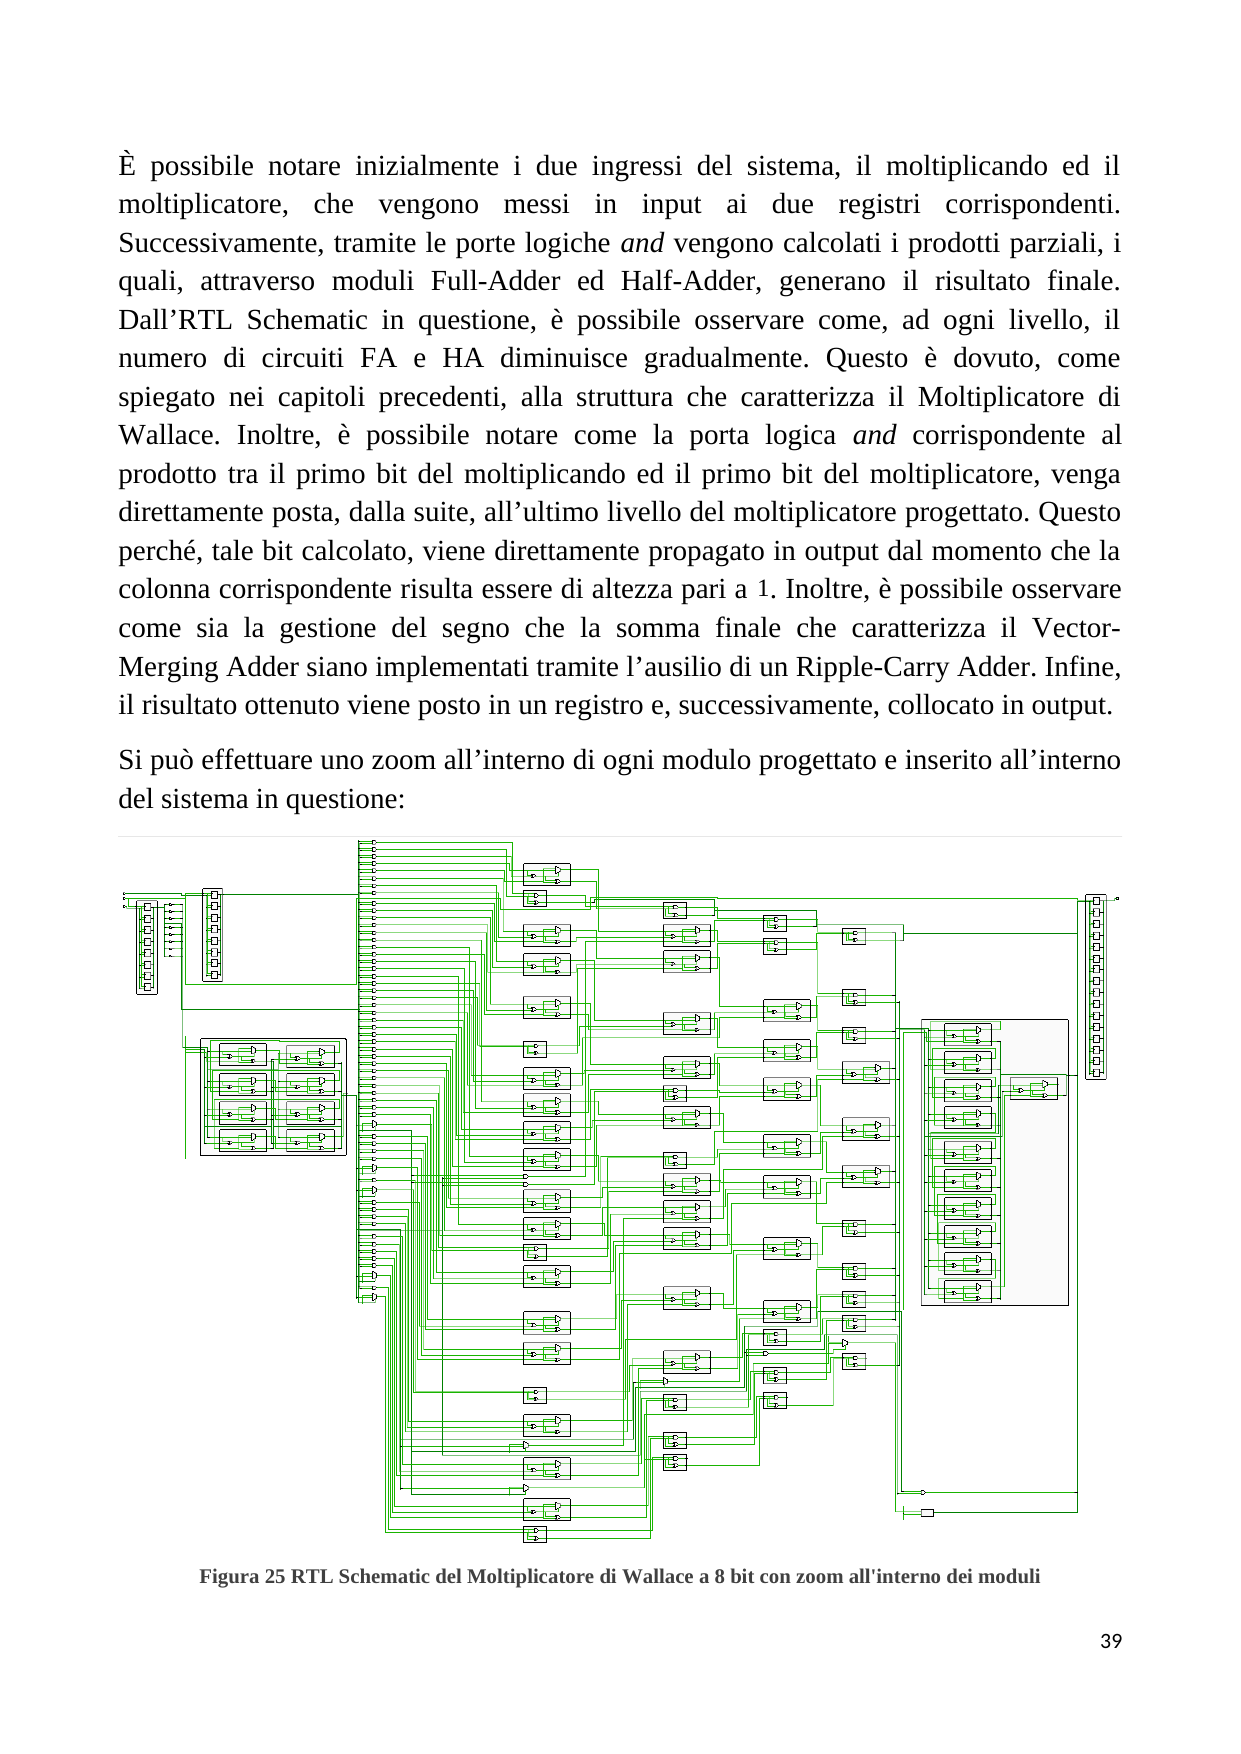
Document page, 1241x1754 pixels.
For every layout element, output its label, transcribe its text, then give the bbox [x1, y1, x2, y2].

picture [118, 836, 1123, 1544]
text Figura 25 RTL Schematic del Moltiplicatore di Wallace a 8 bit con zoom all'interno dei moduli [118, 1564, 1122, 1588]
text Si può effettuare uno zoom all’interno di ogni modulo progettato e inserito all’interno del sistema in questione: [118, 742, 1122, 814]
text È possibile notare inizialmente i due ingressi del sistema, il moltiplicando ed il moltiplicatore, che vengono messi in input ai due registri corrispondenti. Successivamente, tramite le porte logiche and vengono calcolati i prodotti parziali, i quali, attraverso moduli Full-Adder ed Half-Adder, generano il risultato finale. Dall’RTL Schematic in questione, è possibile osservare come, ad ogni livello, il numero di circuiti FA e HA diminuisce gradualmente. Questo è dovuto, come spiegato nei capitoli precedenti, alla struttura che caratterizza il Moltiplicatore di Wallace. Inoltre, è possibile notare come la porta logica and corrispondente al prodotto tra il primo bit del moltiplicando ed il primo bit del moltiplicatore, venga direttamente posta, dalla suite, all’ultimo livello del moltiplicatore progettato. Questo perché, tale bit calcolato, viene direttamente propagato in output dal momento che la colonna corrispondente risulta essere di altezza pari a . Inoltre, è possibile osservare come sia la gestione del segno che la somma finale che caratterizza il Vector-Merging Adder siano implementati tramite l’ausilio di un Ripple-Carry Adder. Infine, il risultato ottenuto viene posto in un registro e, successivamente, collocato in output. [118, 148, 1122, 721]
